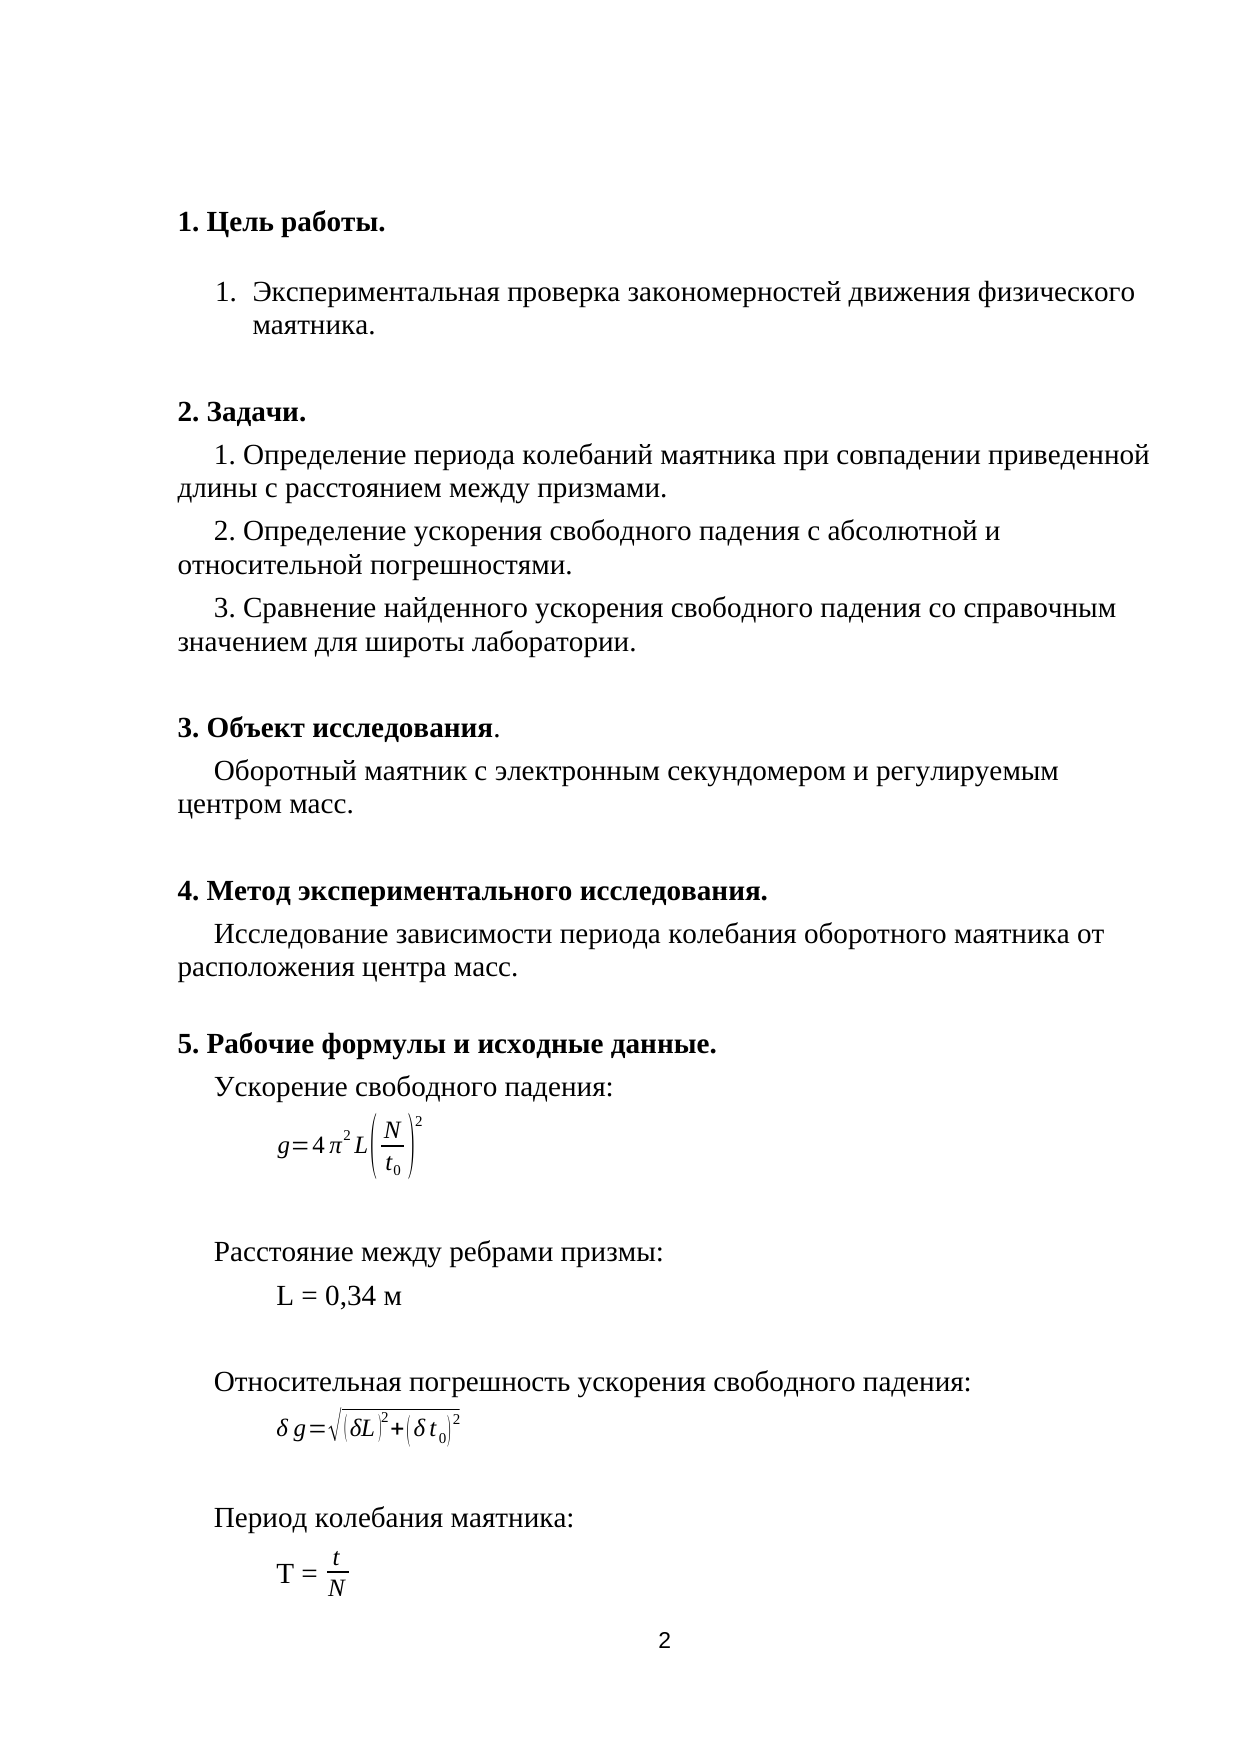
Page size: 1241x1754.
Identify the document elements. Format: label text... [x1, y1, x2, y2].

text 3. Объект исследования. [177, 710, 1152, 743]
text Относительная погрешность ускорения свободного падения: [177, 1364, 1152, 1397]
text 4. Метод экспериментального исследования. [177, 873, 1152, 906]
text 5. Рабочие формулы и исходные данные. [177, 1026, 1152, 1060]
text 1. Определение периода колебаний маятника при совпадении приведенной длины с расстоянием между призмами. [177, 437, 1152, 504]
text 2. Задачи. [177, 394, 1152, 427]
text L = 0,34 м [177, 1278, 1152, 1311]
text T = [177, 1543, 1152, 1602]
text 2. Определение ускорения свободного падения с абсолютной и относительной погрешностями. [177, 513, 1152, 581]
text Период колебания маятника: [177, 1500, 1152, 1534]
text Оборотный маятник с электронным секундомером и регулируемым центром масс. [177, 753, 1152, 820]
text Исследование зависимости периода колебания оборотного маятника от расположения центра масс. [177, 916, 1152, 983]
list Экспериментальная проверка закономерностей движения физического маятника. [215, 274, 1152, 341]
text 3. Сравнение найденного ускорения свободного падения со справочным значением для широты лаборатории. [177, 590, 1152, 657]
text Ускорение свободного падения: [177, 1069, 1152, 1103]
text 1. Цель работы. [177, 204, 1152, 238]
text Расстояние между ребрами призмы: [177, 1234, 1152, 1268]
